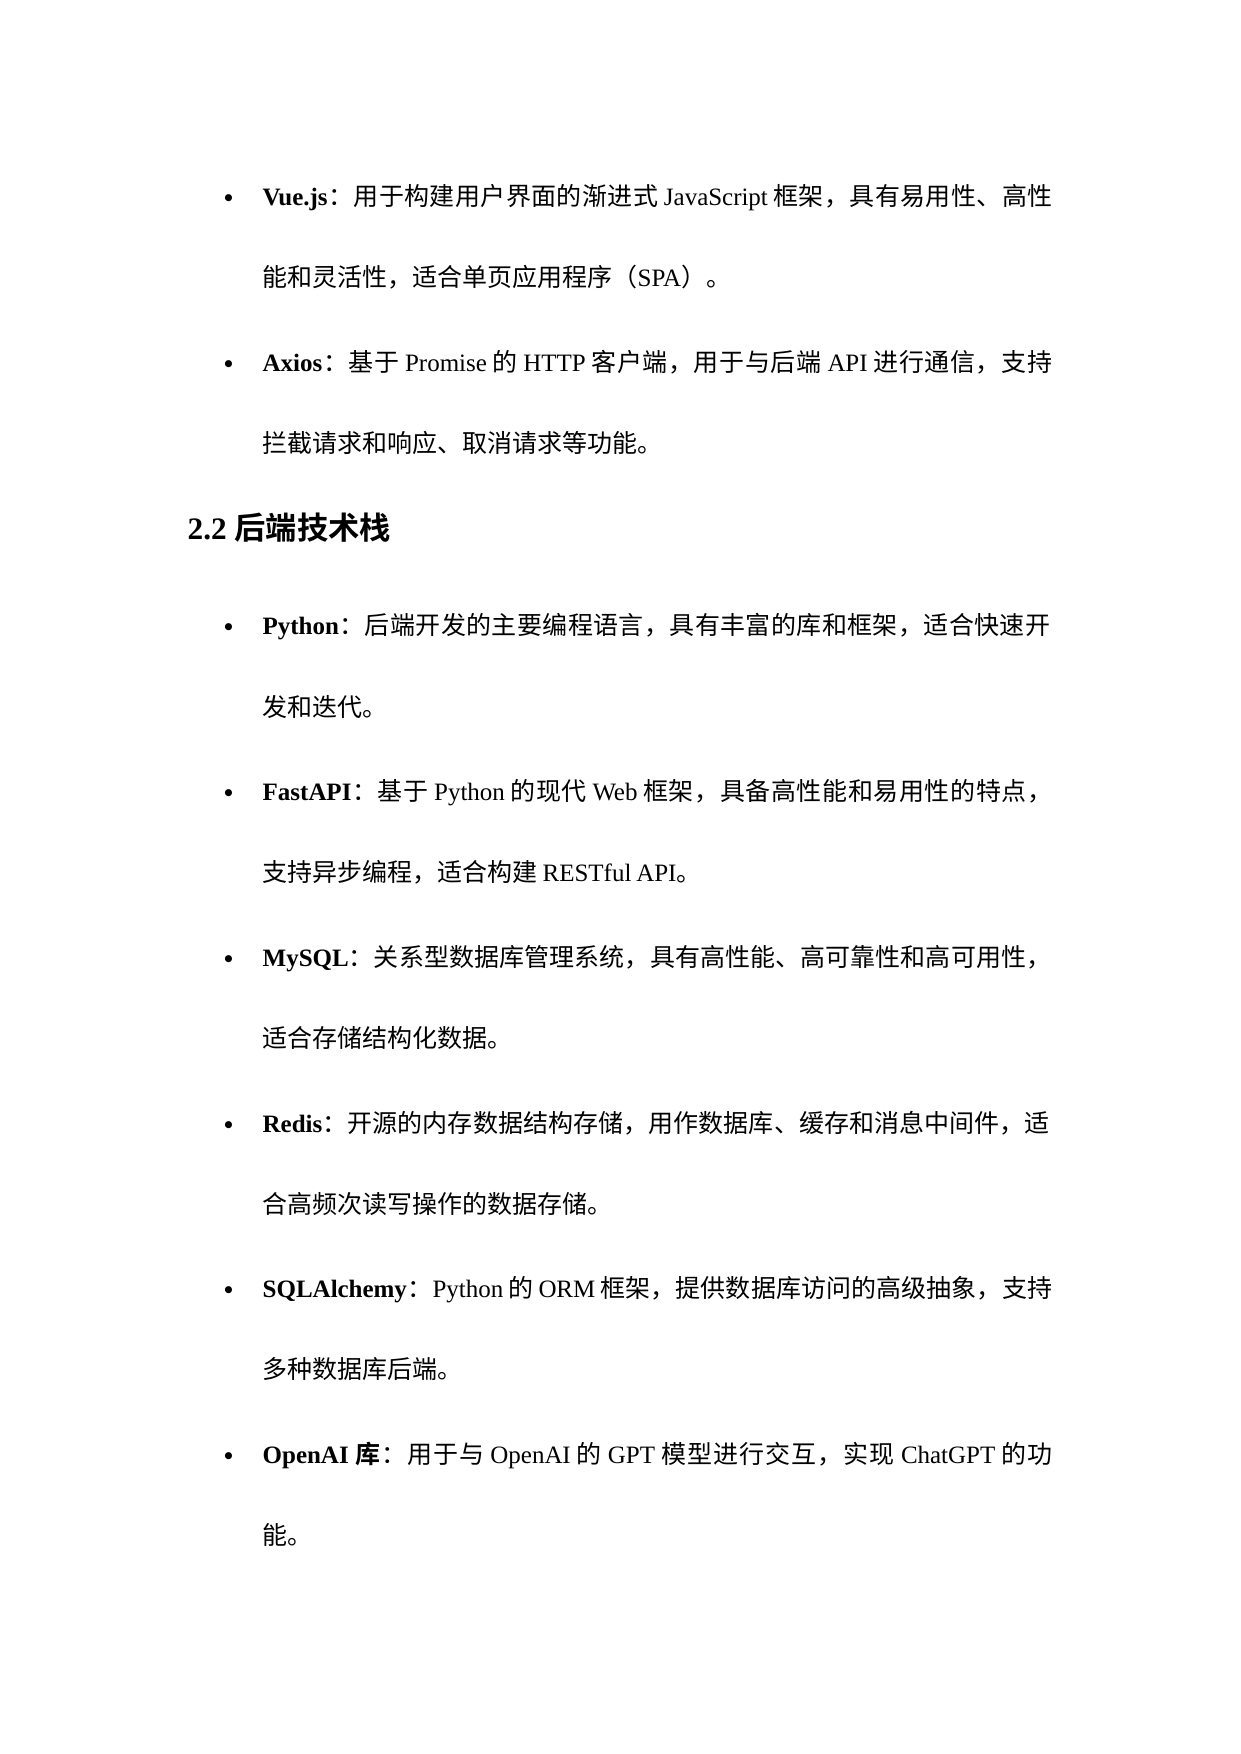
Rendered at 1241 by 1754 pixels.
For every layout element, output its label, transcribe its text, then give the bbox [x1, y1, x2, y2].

list Python：后端开发的主要编程语言，具有丰富的库和框架，适合快速开发和迭代。 [225, 591, 1053, 738]
list Vue.js：用于构建用户界面的渐进式JavaScript框架，具有易用性、高性能和灵活性，适合单页应用程序（SPA）。 [225, 162, 1053, 308]
list FastAPI：基于Python的现代Web框架，具备高性能和易用性的特点，支持异步编程，适合构建RESTful API。 [225, 757, 1053, 903]
list MySQL：关系型数据库管理系统，具有高性能、高可靠性和高可用性，适合存储结构化数据。 [225, 923, 1053, 1069]
list SQLAlchemy：Python的ORM框架，提供数据库访问的高级抽象，支持多种数据库后端。 [225, 1254, 1053, 1401]
list Redis：开源的内存数据结构存储，用作数据库、缓存和消息中间件，适合高频次读写操作的数据存储。 [225, 1089, 1053, 1235]
list OpenAI库：用于与OpenAI的GPT模型进行交互，实现ChatGPT的功能。 [225, 1420, 1053, 1566]
subtitle 2.2 后端技术栈 [187, 493, 1053, 558]
list Axios：基于Promise的HTTP客户端，用于与后端API进行通信，支持拦截请求和响应、取消请求等功能。 [225, 328, 1053, 474]
